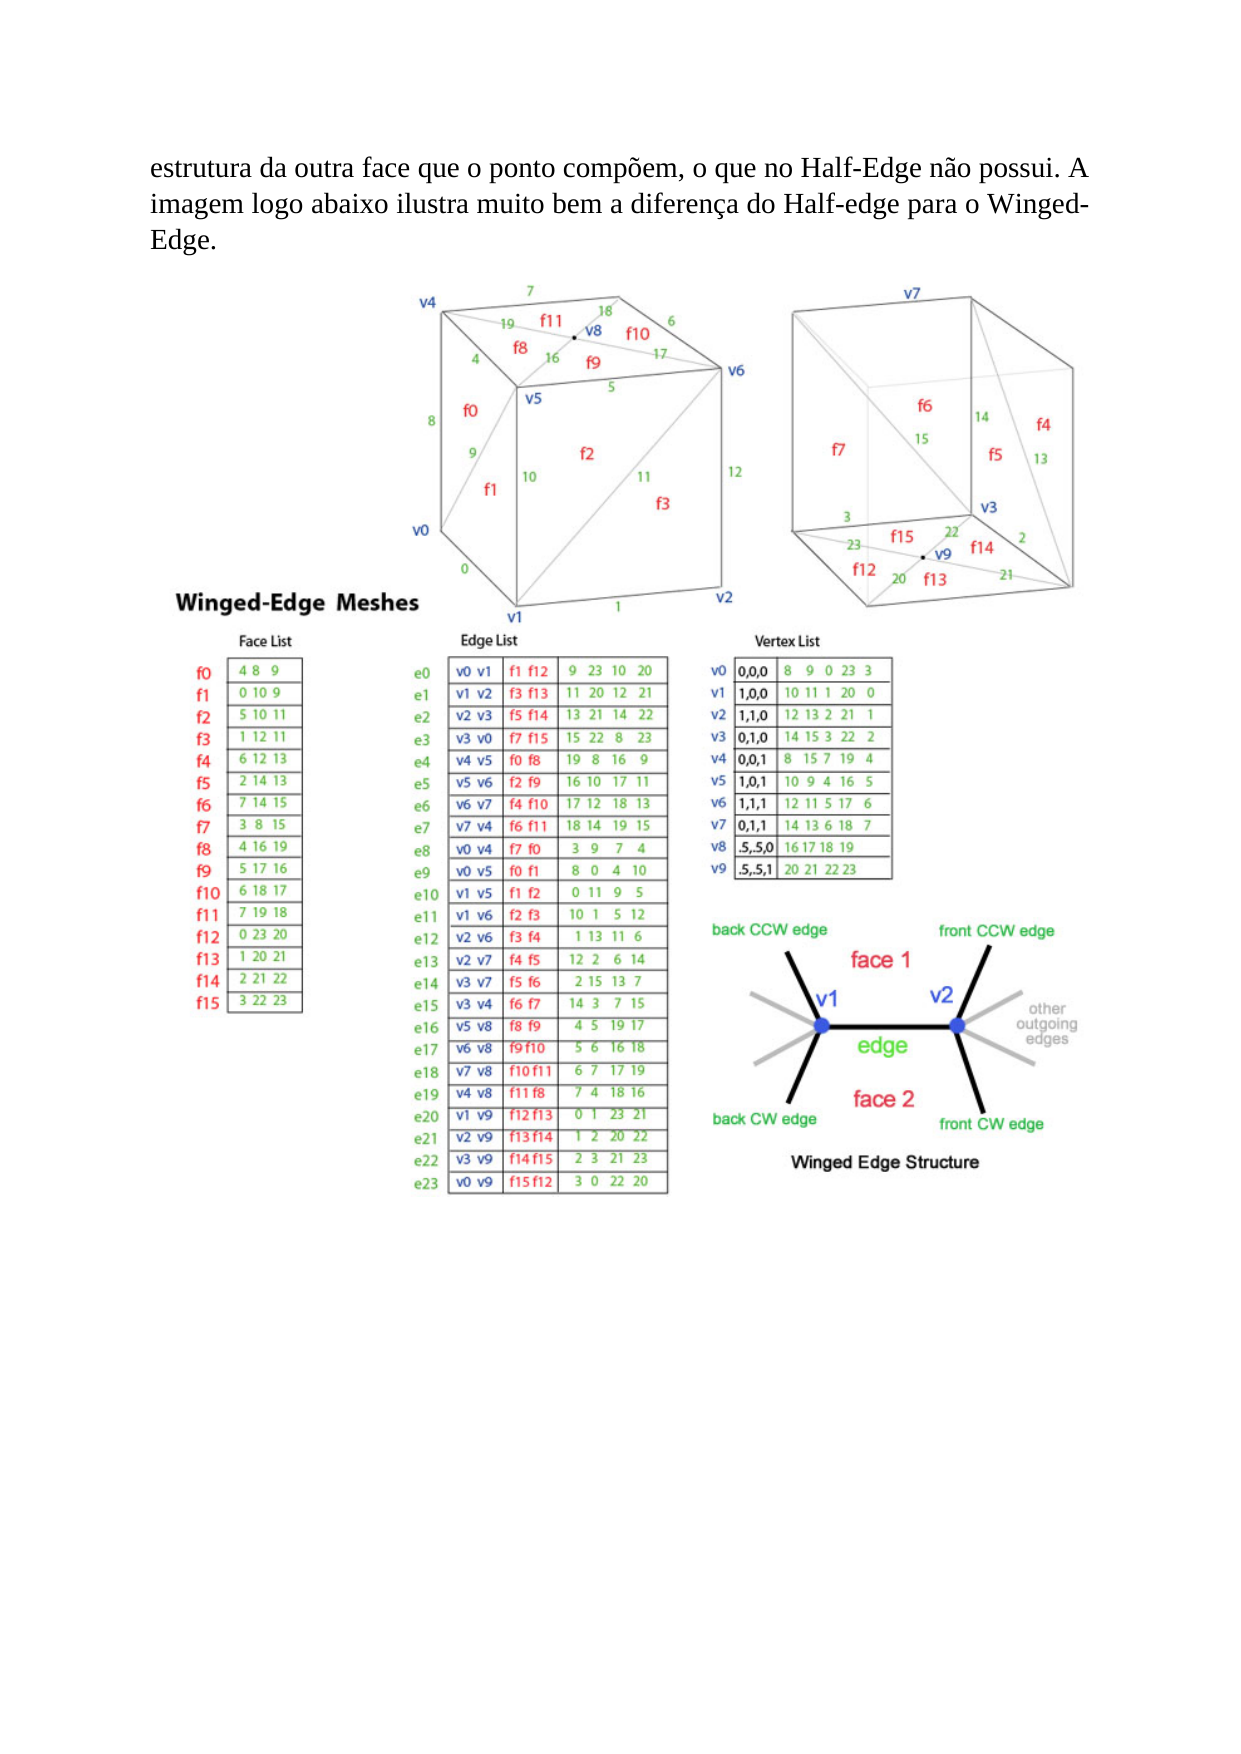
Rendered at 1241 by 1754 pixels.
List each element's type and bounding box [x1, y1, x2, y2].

picture [150, 275, 1091, 1197]
text [150, 150, 1090, 256]
